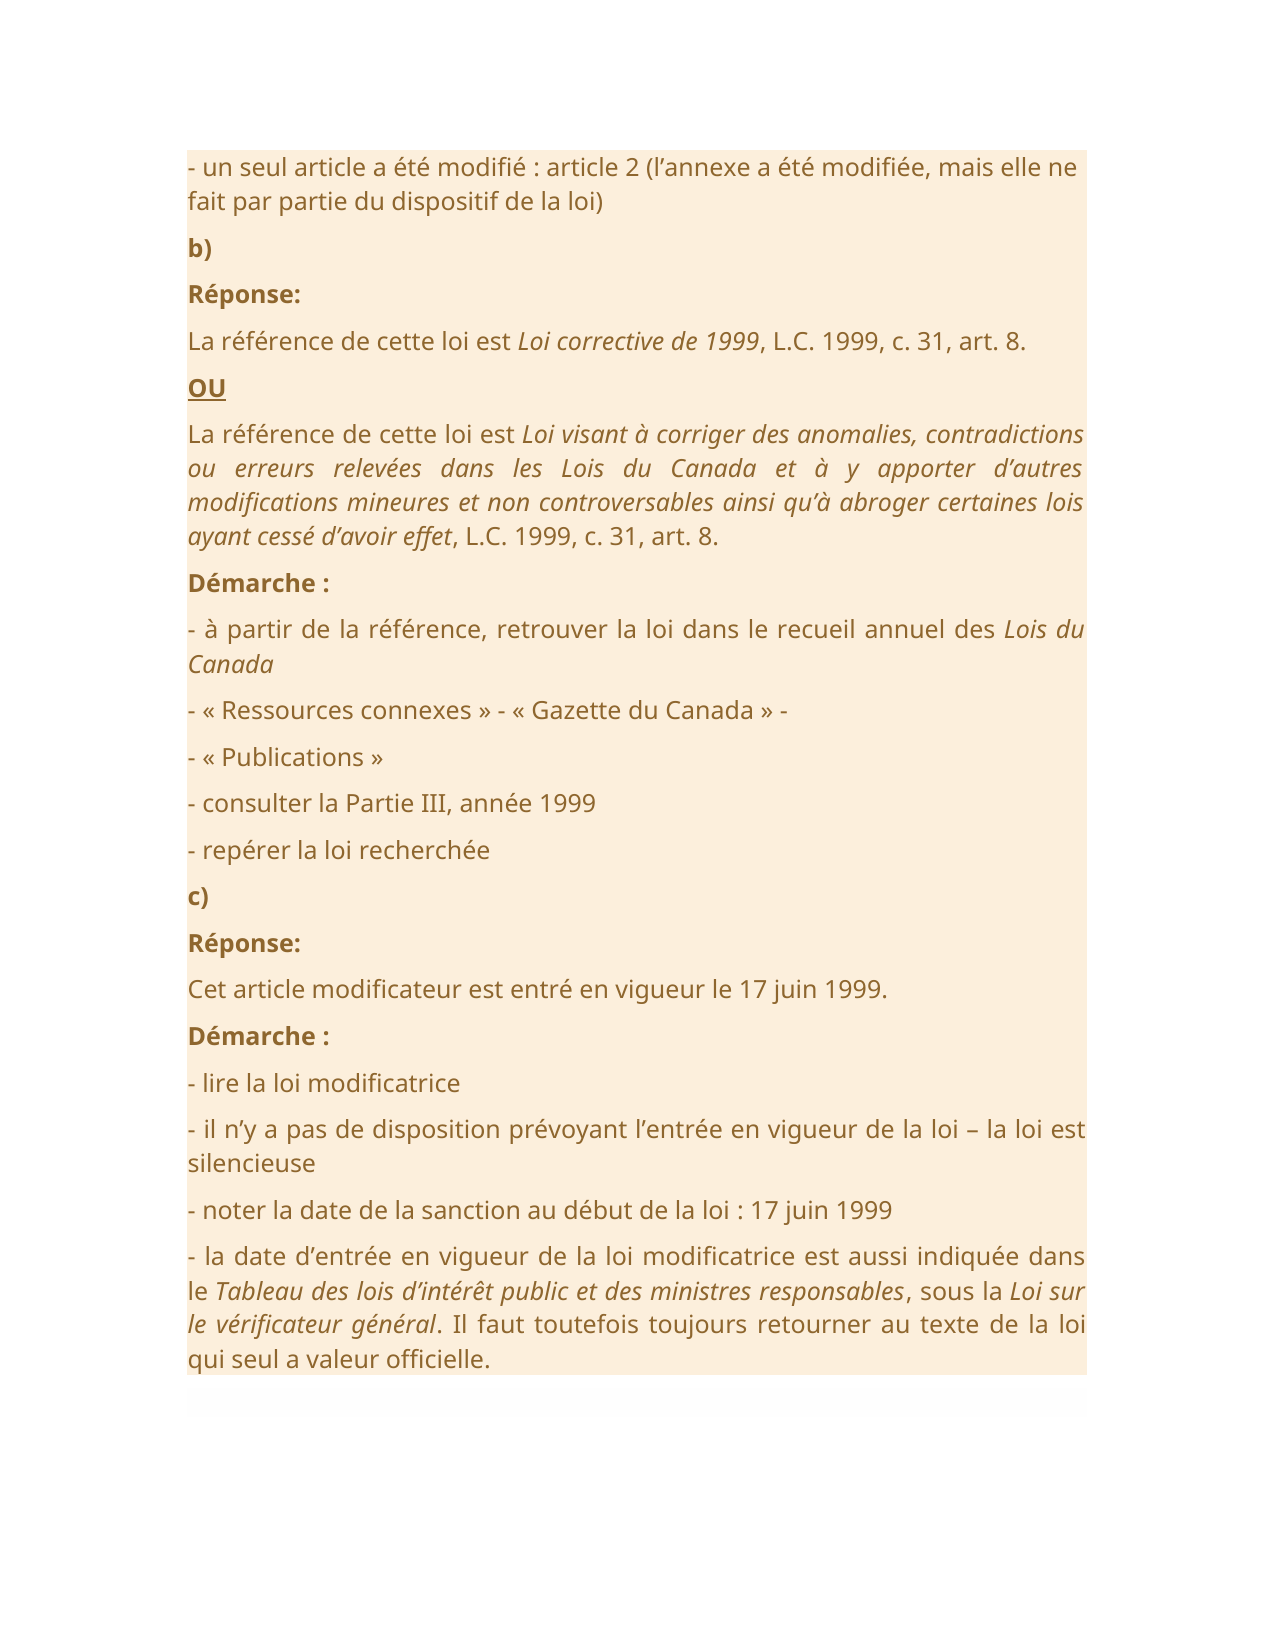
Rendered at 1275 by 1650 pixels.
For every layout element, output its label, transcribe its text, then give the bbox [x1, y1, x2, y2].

text Démarche : [187, 566, 1087, 600]
text Cet article modificateur est entré en vigueur le 17 juin 1999. [187, 972, 1087, 1006]
text - il n’y a pas de disposition prévoyant l’entrée en vigueur de la loi – la loi est silencieuse [187, 1112, 1087, 1180]
text La référence de cette loi est Loi visant à corriger des anomalies, contradictions ou erreurs relevées dans les Lois du Canada et à y apporter d’autres modifications mineures et non controversables ainsi qu’à abroger certaines lois ayant cessé d’avoir effet, L.C. 1999, c. 31, art. 8. [187, 417, 1087, 553]
text - la date d’entrée en vigueur de la loi modificatrice est aussi indiquée dans le Tableau des lois d’intérêt public et des ministres responsables, sous la Loi sur le vérificateur général. Il faut toutefois toujours retourner au texte de la loi qui seul a valeur officielle. [187, 1239, 1087, 1375]
text - lire la loi modificatrice [187, 1065, 1087, 1099]
text - repérer la loi recherchée [187, 832, 1087, 867]
text - à partir de la référence, retrouver la loi dans le recueil annuel des Lois du Canada [187, 612, 1087, 680]
text b) [187, 231, 1087, 265]
text OU [187, 370, 1087, 404]
text Réponse: [187, 926, 1087, 960]
text c) [187, 879, 1087, 913]
text - un seul article a été modifié : article 2 (l’annexe a été modifiée, mais elle ne fait par partie du dispositif de la loi) [187, 150, 1087, 218]
text - « Publications » [187, 739, 1087, 773]
text Réponse: [187, 277, 1087, 311]
text Démarche : [187, 1019, 1087, 1053]
text La référence de cette loi est Loi corrective de 1999, L.C. 1999, c. 31, art. 8. [187, 324, 1087, 358]
text - noter la date de la sanction au début de la loi : 17 juin 1999 [187, 1192, 1087, 1227]
text - consulter la Partie III, année 1999 [187, 786, 1087, 820]
text - « Ressources connexes » - « Gazette du Canada » - [187, 693, 1087, 727]
